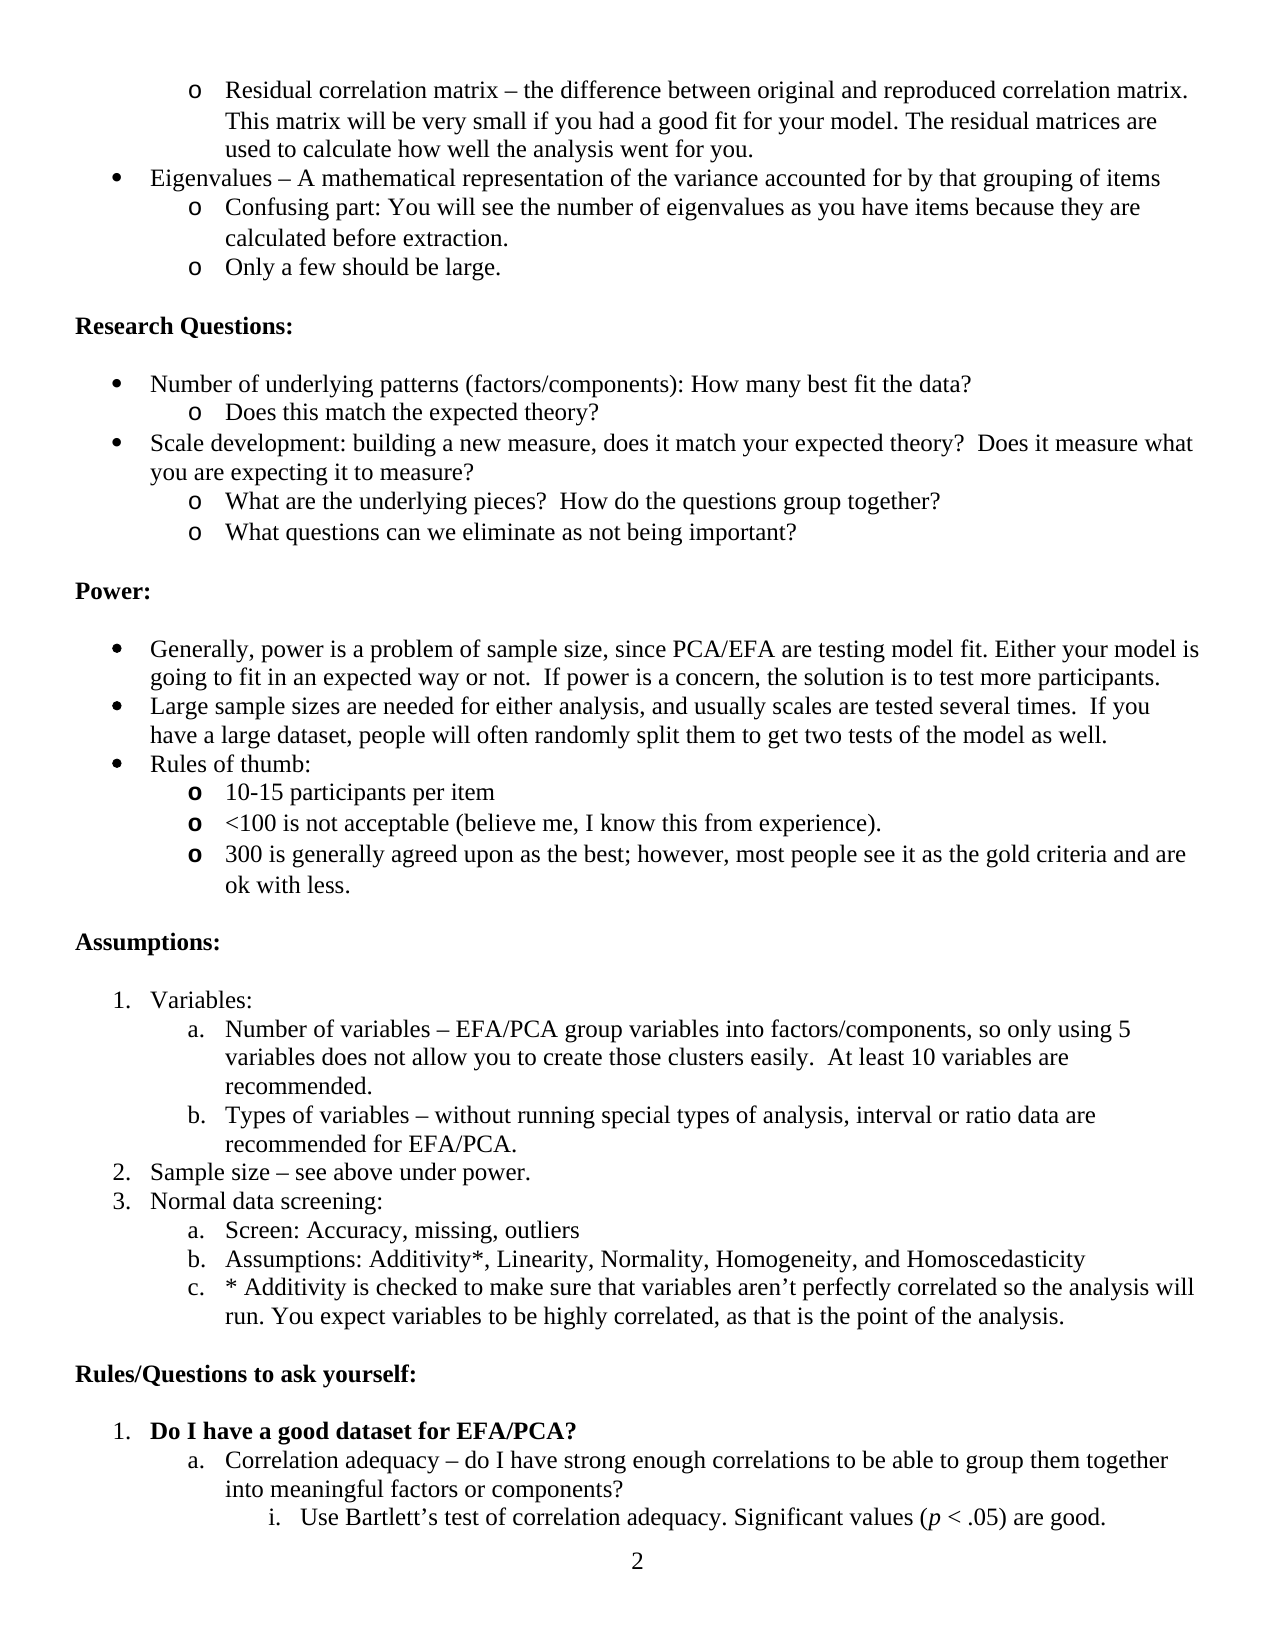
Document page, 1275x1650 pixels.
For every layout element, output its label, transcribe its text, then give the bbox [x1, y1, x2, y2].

text Assumptions: [75, 927, 1200, 956]
text Power: [75, 576, 1200, 605]
list * Additivity is checked to make sure that variables aren’t perfectly correlated so the analysis will run. You expect variables to be highly correlated, as that is the point of the analysis. [187, 1272, 1200, 1330]
list What are the underlying pieces? How do the questions group together? [187, 486, 1200, 517]
text Rules/Questions to ask yourself: [75, 1359, 1200, 1387]
list Only a few should be large. [187, 252, 1200, 282]
list Variables: [112, 985, 1200, 1014]
list 10-15 participants per item [187, 777, 1200, 808]
text Research Questions: [75, 311, 1200, 340]
list Residual correlation matrix – the difference between original and reproduced correlation matrix. This matrix will be very small if you had a good fit for your model. The residual matrices are used to calculate how well the analysis went for you. [187, 75, 1200, 163]
list Types of variables – without running special types of analysis, interval or ratio data are recommended for EFA/PCA. [187, 1100, 1200, 1157]
list Number of variables – EFA/PCA group variables into factors/components, so only using 5 variables does not allow you to create those clusters easily. At least 10 variables are recommended. [187, 1014, 1200, 1100]
list Generally, power is a problem of sample size, since PCA/EFA are testing model fit. Either your model is going to fit in an expected way or not. If power is a concern, the solution is to test more participants. [112, 634, 1200, 691]
list Confusing part: You will see the number of eigenvalues as you have items because they are calculated before extraction. [187, 192, 1200, 252]
list Sample size – see above under power. [112, 1157, 1200, 1186]
list Does this match the expected theory? [187, 397, 1200, 428]
list Number of underlying patterns (factors/components): How many best fit the data? [112, 369, 1200, 397]
list Assumptions: Additivity*, Linearity, Normality, Homogeneity, and Homoscedasticity [187, 1244, 1200, 1272]
list Rules of thumb: [112, 749, 1200, 777]
list Correlation adequacy – do I have strong enough correlations to be able to group them together into meaningful factors or components? [187, 1445, 1200, 1502]
list Large sample sizes are needed for either analysis, and usually scales are tested several times. If you have a large dataset, people will often randomly split them to get two tests of the model as well. [112, 691, 1200, 749]
list What questions can we eliminate as not being important? [187, 517, 1200, 547]
list Use Bartlett’s test of correlation adequacy. Significant values (p < .05) are good. [281, 1502, 1200, 1531]
list Eigenvalues – A mathematical representation of the variance accounted for by that grouping of items [112, 163, 1200, 192]
list Scale development: building a new measure, does it match your expected theory? Does it measure what you are expecting it to measure? [112, 428, 1200, 486]
list Do I have a good dataset for EFA/PCA? [112, 1416, 1200, 1445]
list <100 is not acceptable (believe me, I know this from experience). [187, 808, 1200, 839]
list Screen: Accuracy, missing, outliers [187, 1215, 1200, 1244]
list Normal data screening: [112, 1186, 1200, 1215]
list 300 is generally agreed upon as the best; however, most people see it as the gold criteria and are ok with less. [187, 839, 1200, 899]
